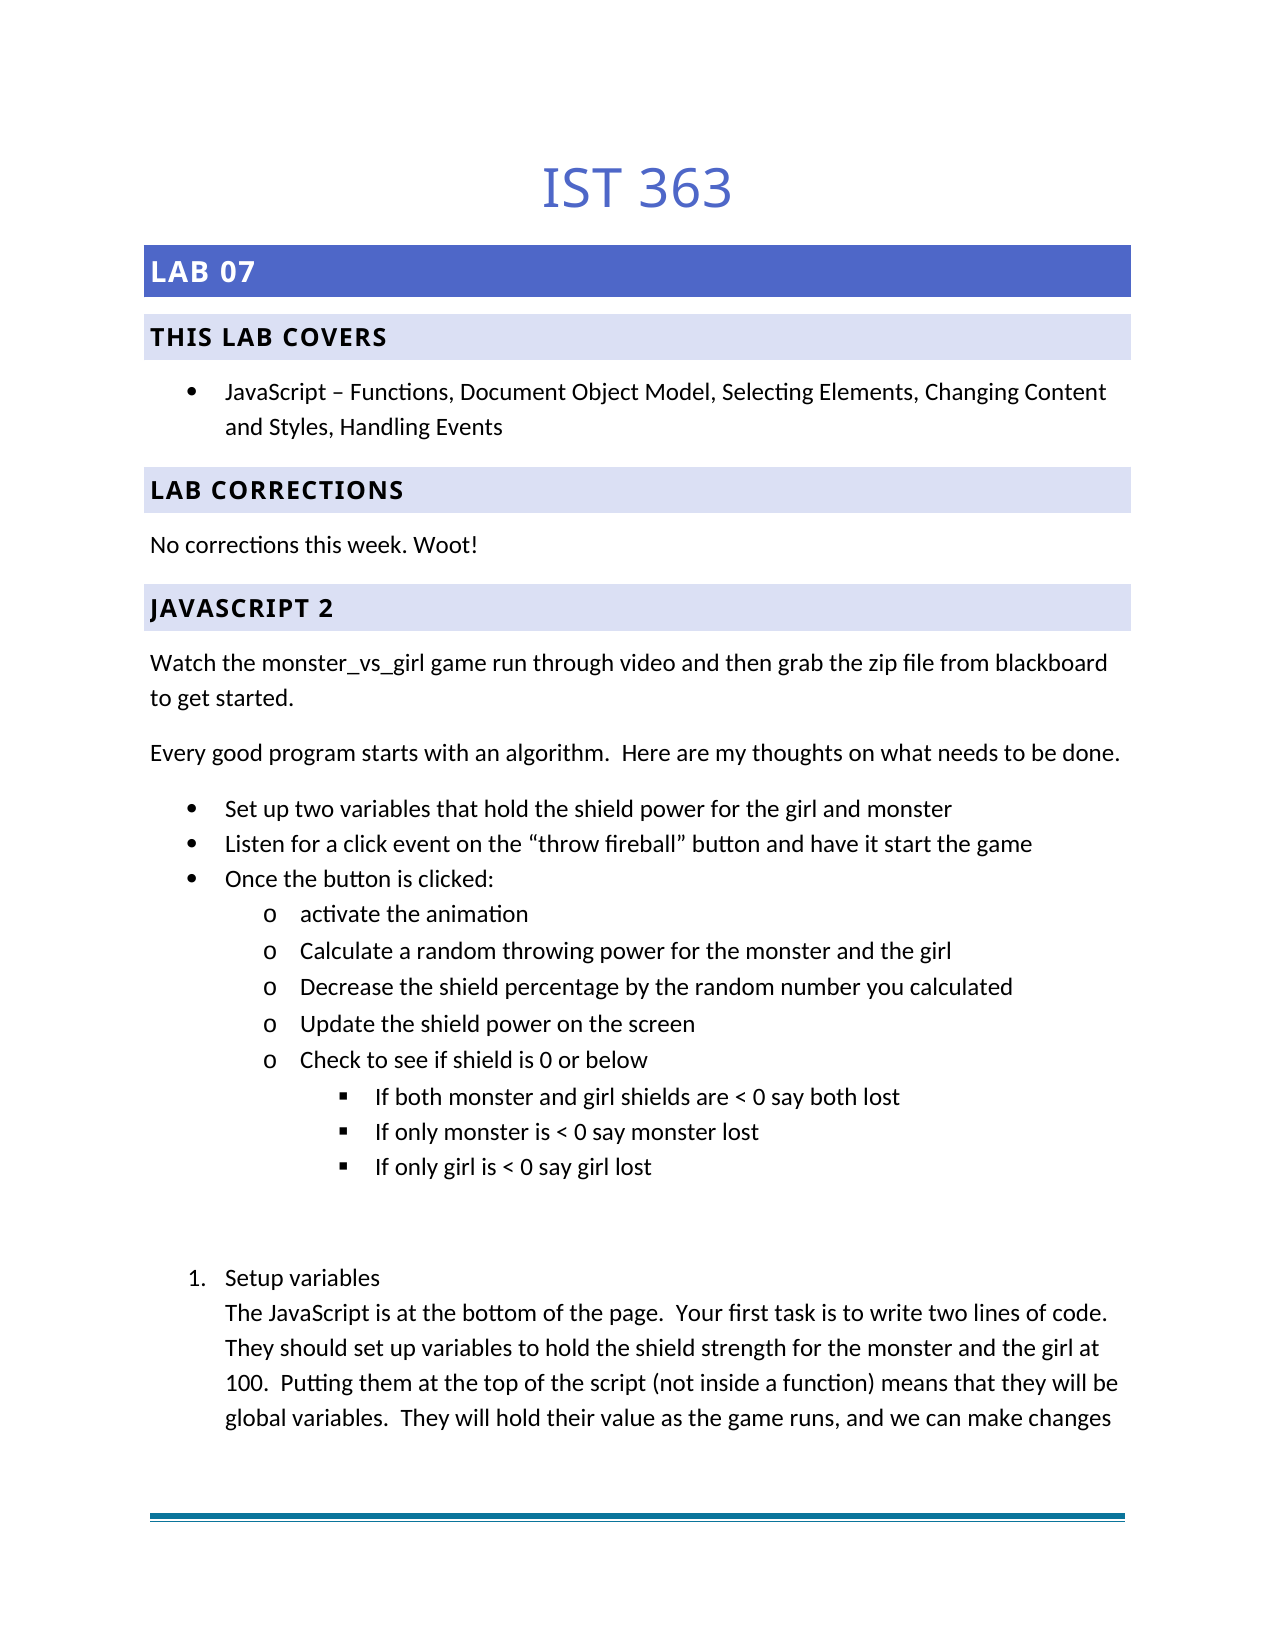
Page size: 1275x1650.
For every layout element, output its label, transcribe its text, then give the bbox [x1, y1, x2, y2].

text Every good program starts with an algorithm. Here are my thoughts on what needs to be done. [150, 737, 1125, 768]
subtitle JavaScript 2 [150, 591, 1125, 625]
list If only monster is < 0 say monster lost [337, 1116, 1125, 1146]
subtitle This Lab Covers [150, 320, 1125, 354]
list Update the shield power on the screen [262, 1008, 1125, 1039]
list Set up two variables that hold the shield power for the girl and monster [187, 793, 1125, 824]
subtitle Lab Corrections [150, 473, 1125, 507]
list Once the button is clicked: [187, 863, 1125, 894]
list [187, 1262, 1125, 1433]
list JavaScript – Functions, Document Object Model, Selecting Elements, Changing Content and Styles, Handling Events [187, 376, 1125, 441]
text No corrections this week. Woot! [150, 529, 1125, 559]
list activate the animation [262, 898, 1125, 930]
text Watch the monster_vs_girl game run through video and then grab the zip file from blackboard to get started. [150, 647, 1125, 712]
subtitle Lab 07 [150, 251, 1125, 291]
list If only girl is < 0 say girl lost [337, 1151, 1125, 1181]
list Listen for a click event on the “throw fireball” button and have it start the game [187, 828, 1125, 859]
list Calculate a random throwing power for the monster and the girl [262, 935, 1125, 967]
list Check to see if shield is 0 or below [262, 1044, 1125, 1076]
list If both monster and girl shields are < 0 say both lost [337, 1081, 1125, 1111]
list Decrease the shield percentage by the random number you calculated [262, 971, 1125, 1003]
title IST 363 [150, 150, 1125, 224]
